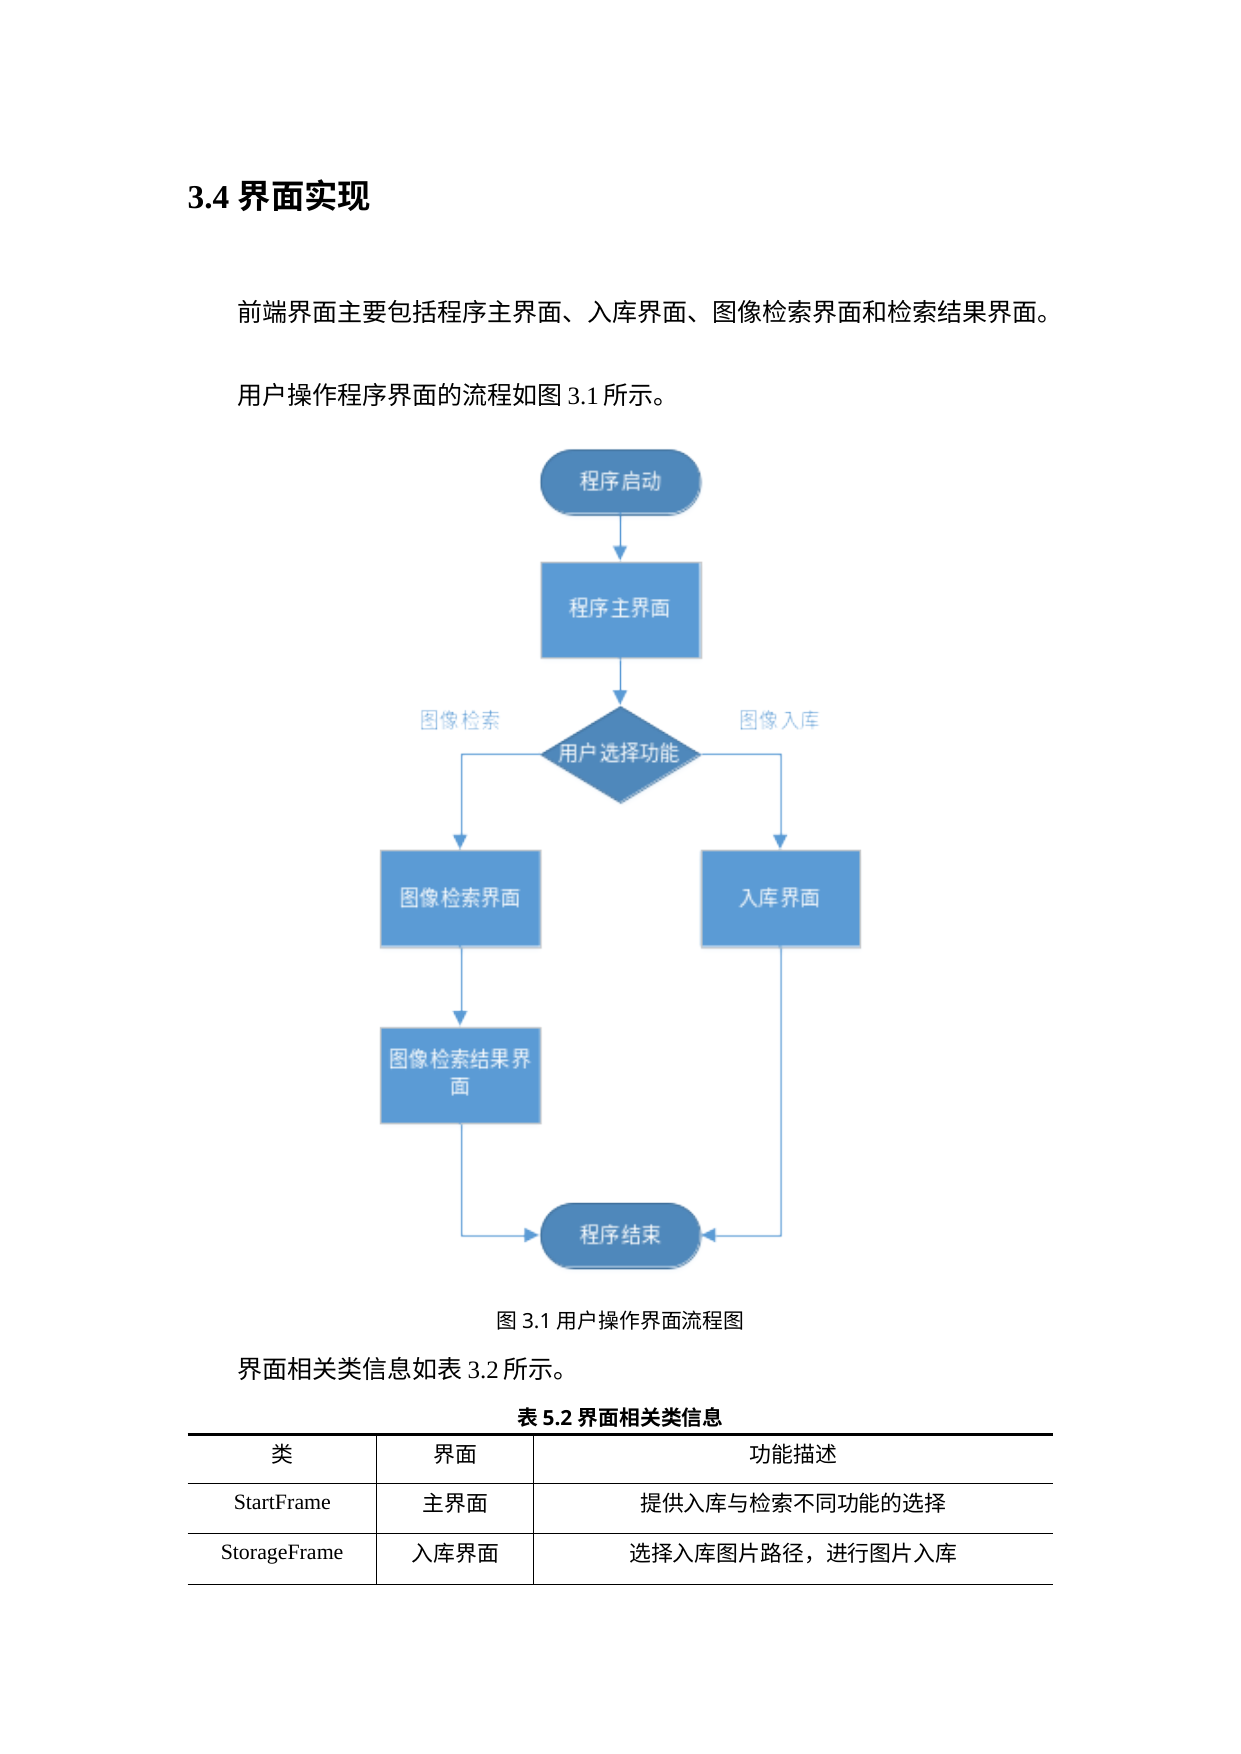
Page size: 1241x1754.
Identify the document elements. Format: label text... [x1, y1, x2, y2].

table_header 界面 [377, 1436, 533, 1483]
table_cell 主界面 [377, 1484, 533, 1533]
table_header 类 [188, 1436, 376, 1483]
table_cell StartFrame [188, 1484, 376, 1533]
table_cell 入库界面 [377, 1534, 533, 1583]
table_cell 提供入库与检索不同功能的选择 [534, 1484, 1053, 1533]
table_cell StorageFrame [188, 1534, 376, 1583]
table_header 功能描述 [534, 1436, 1053, 1483]
text 图 3.1 用户操作界面流程图 [187, 1303, 1053, 1335]
subtitle 3.4 界面实现 [187, 162, 1053, 227]
table_cell 选择入库图片路径，进行图片入库 [534, 1534, 1053, 1583]
text 界面相关类信息如表3.2所示。 [187, 1335, 1053, 1400]
text 前端界面主要包括程序主界面、入库界面、图像检索界面和检索结果界面。 [187, 278, 1053, 343]
text 用户操作程序界面的流程如图3.1所示。 [187, 361, 1053, 426]
